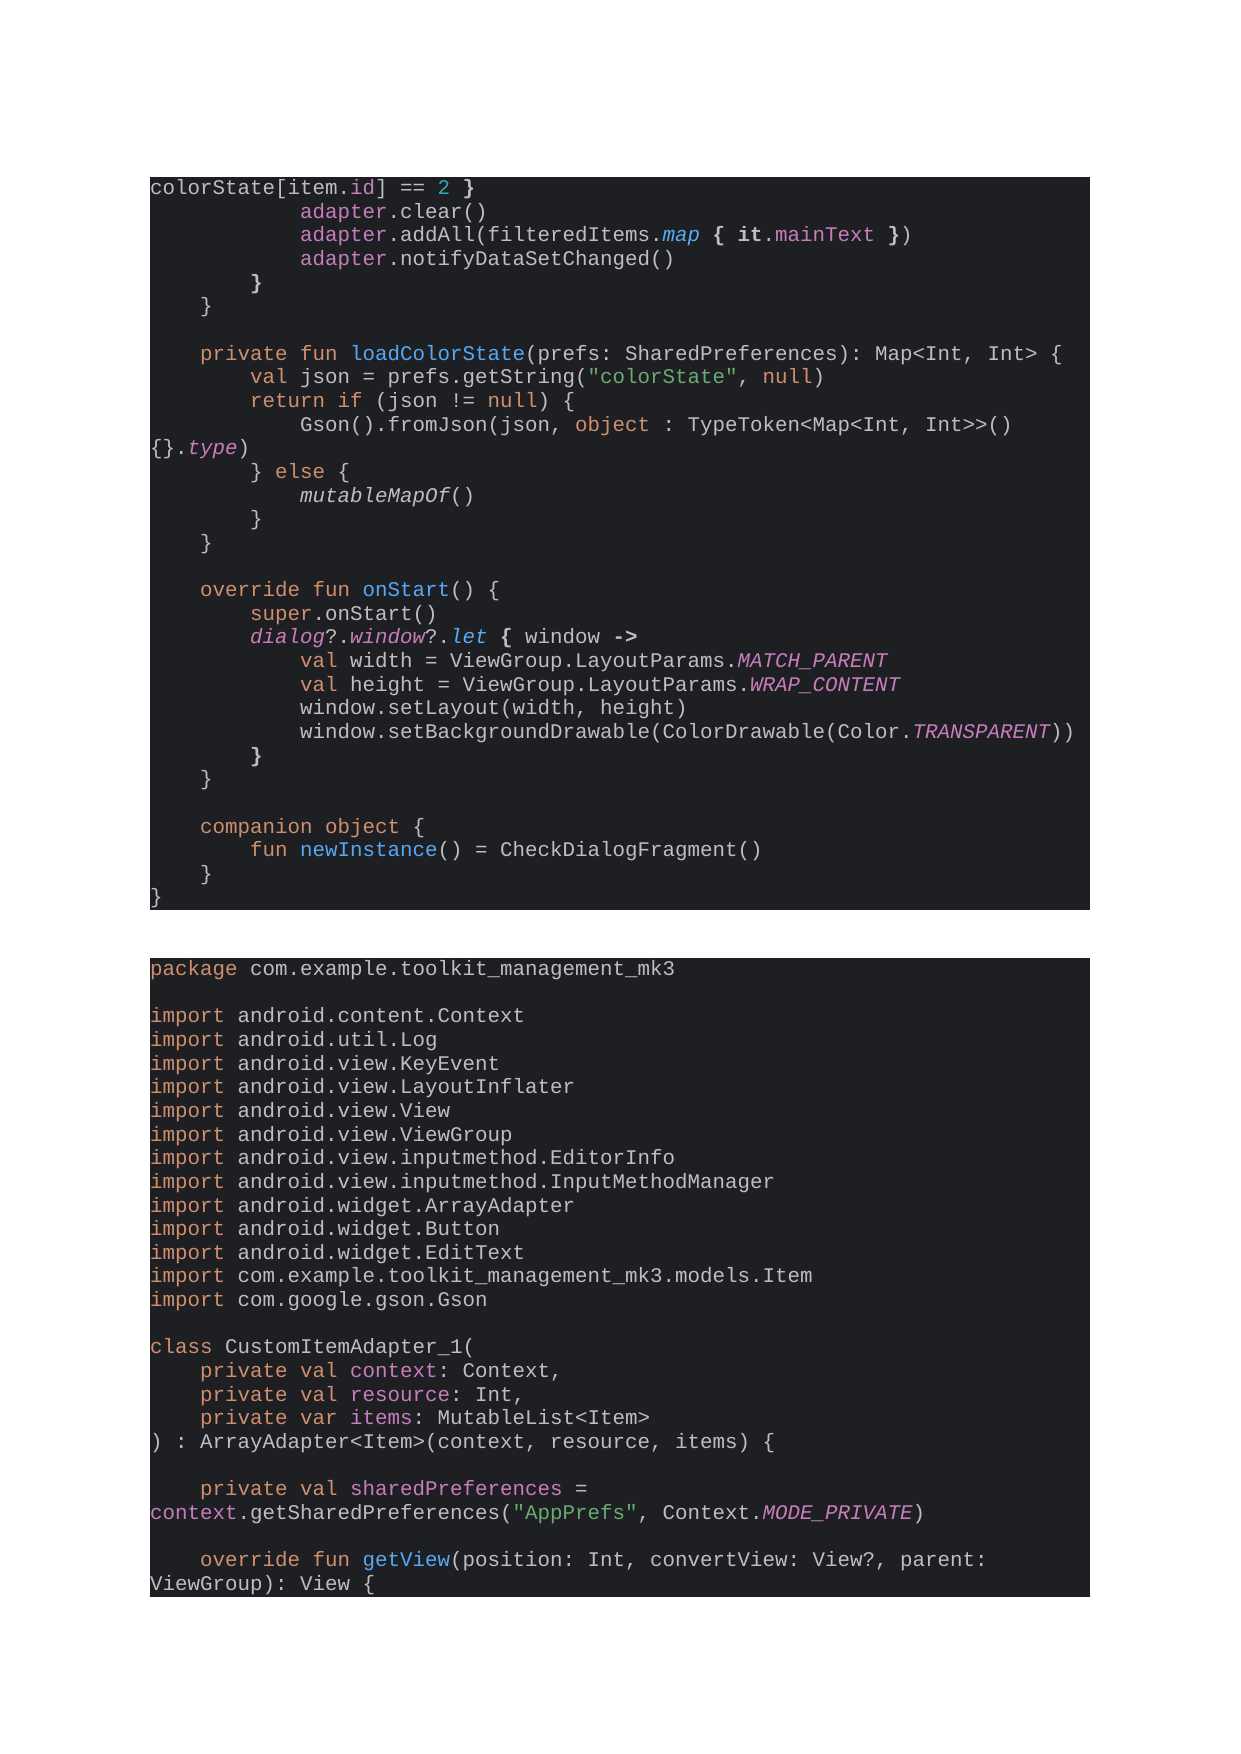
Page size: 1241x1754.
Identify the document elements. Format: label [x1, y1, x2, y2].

text [150, 958, 1090, 1597]
text [150, 177, 1090, 910]
